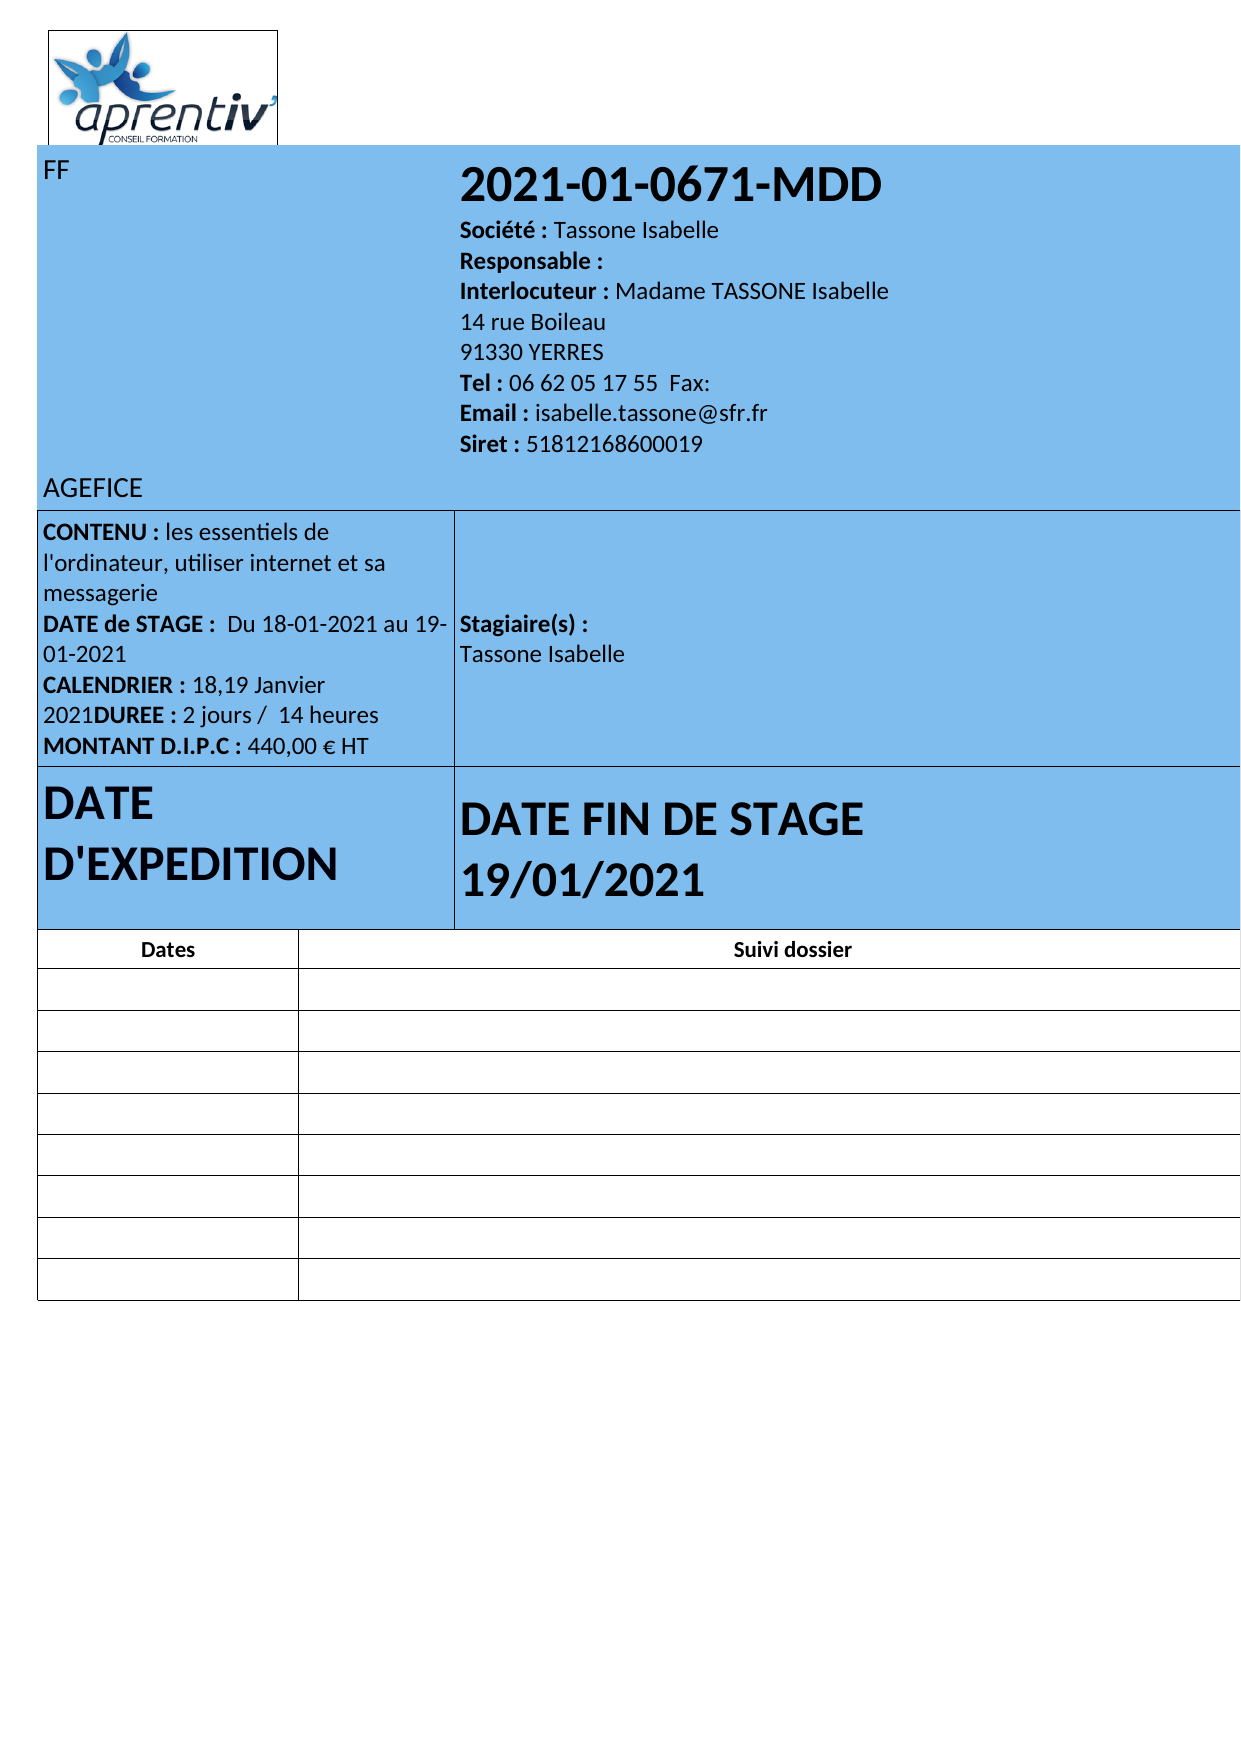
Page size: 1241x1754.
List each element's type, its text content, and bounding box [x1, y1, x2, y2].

table_header Suivi dossier [299, 930, 1240, 968]
table_cell [38, 1135, 298, 1175]
table_cell [38, 969, 298, 1009]
table_cell Stagiaire(s) : Tassone Isabelle [455, 511, 1240, 766]
table_cell [38, 1259, 298, 1300]
table_cell [38, 1218, 298, 1258]
table_cell AGEFICE [38, 465, 1240, 510]
table_header Dates [38, 930, 298, 968]
table_cell [299, 1259, 1240, 1300]
table_cell [299, 1135, 1240, 1175]
table_cell DATE D'EXPEDITION [38, 767, 454, 929]
table_cell CONTENU : les essentiels de l'ordinateur, utiliser internet et sa messagerieDATE de STAGE : Du 18-01-2021 au 19-01-2021CALENDRIER : 18,19 Janvier 2021DUREE : 2 jours / 14 heuresMONTANT D.I.P.C : 440,00 € HT [38, 511, 454, 766]
table_cell [299, 1011, 1240, 1051]
picture [49, 31, 277, 145]
table_cell [38, 1052, 298, 1092]
table_header 2021-01-0671-MDDSociété : Tassone IsabelleResponsable : Interlocuteur : Madame TASSONE Isabelle14 rue Boileau91330 YERRESTel : 06 62 05 17 55 Fax: Email : isabelle.tassone@sfr.frSiret : 51812168600019 [455, 146, 1240, 464]
table_cell [299, 1094, 1240, 1134]
table_cell [299, 1218, 1240, 1258]
table_cell [38, 1094, 298, 1134]
table_cell [38, 1176, 298, 1217]
table_header FF [38, 146, 454, 464]
table_cell [38, 1011, 298, 1051]
table_cell [299, 1052, 1240, 1092]
table_cell DATE FIN DE STAGE 19/01/2021 [455, 767, 1240, 929]
table_cell [299, 1176, 1240, 1217]
table_cell [299, 969, 1240, 1009]
